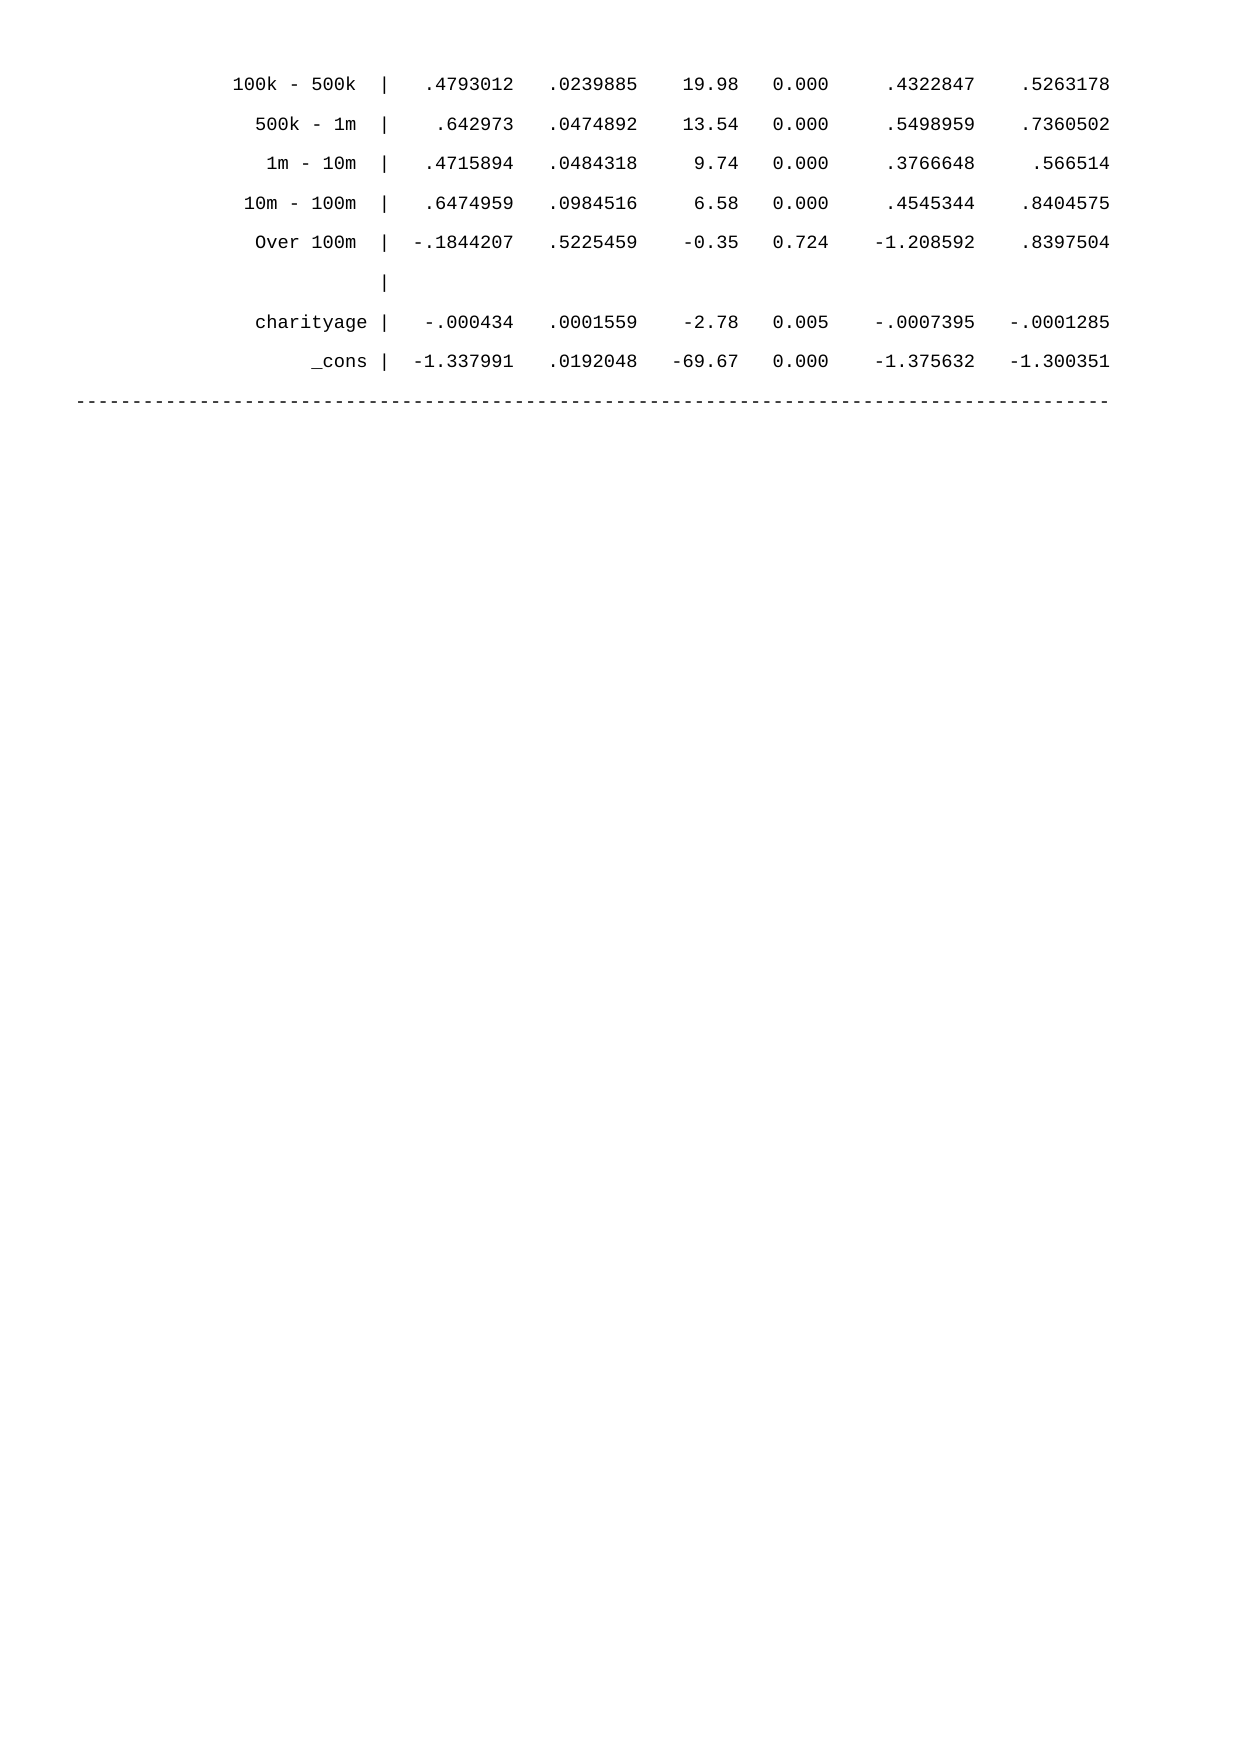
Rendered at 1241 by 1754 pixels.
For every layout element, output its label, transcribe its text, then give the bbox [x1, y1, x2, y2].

text 500k - 1m | .642973 .0474892 13.54 0.000 .5498959 .7360502 [75, 114, 1165, 136]
text _cons | -1.337991 .0192048 -69.67 0.000 -1.375632 -1.300351 [75, 352, 1165, 373]
text | [75, 273, 1165, 294]
text Over 100m | -.1844207 .5225459 -0.35 0.724 -1.208592 .8397504 [75, 233, 1165, 254]
text -------------------------------------------------------------------------------------------- [75, 392, 1165, 413]
text charityage | -.000434 .0001559 -2.78 0.005 -.0007395 -.0001285 [75, 312, 1165, 334]
text 100k - 500k | .4793012 .0239885 19.98 0.000 .4322847 .5263178 [75, 75, 1165, 96]
text 1m - 10m | .4715894 .0484318 9.74 0.000 .3766648 .566514 [75, 154, 1165, 175]
text 10m - 100m | .6474959 .0984516 6.58 0.000 .4545344 .8404575 [75, 194, 1165, 215]
